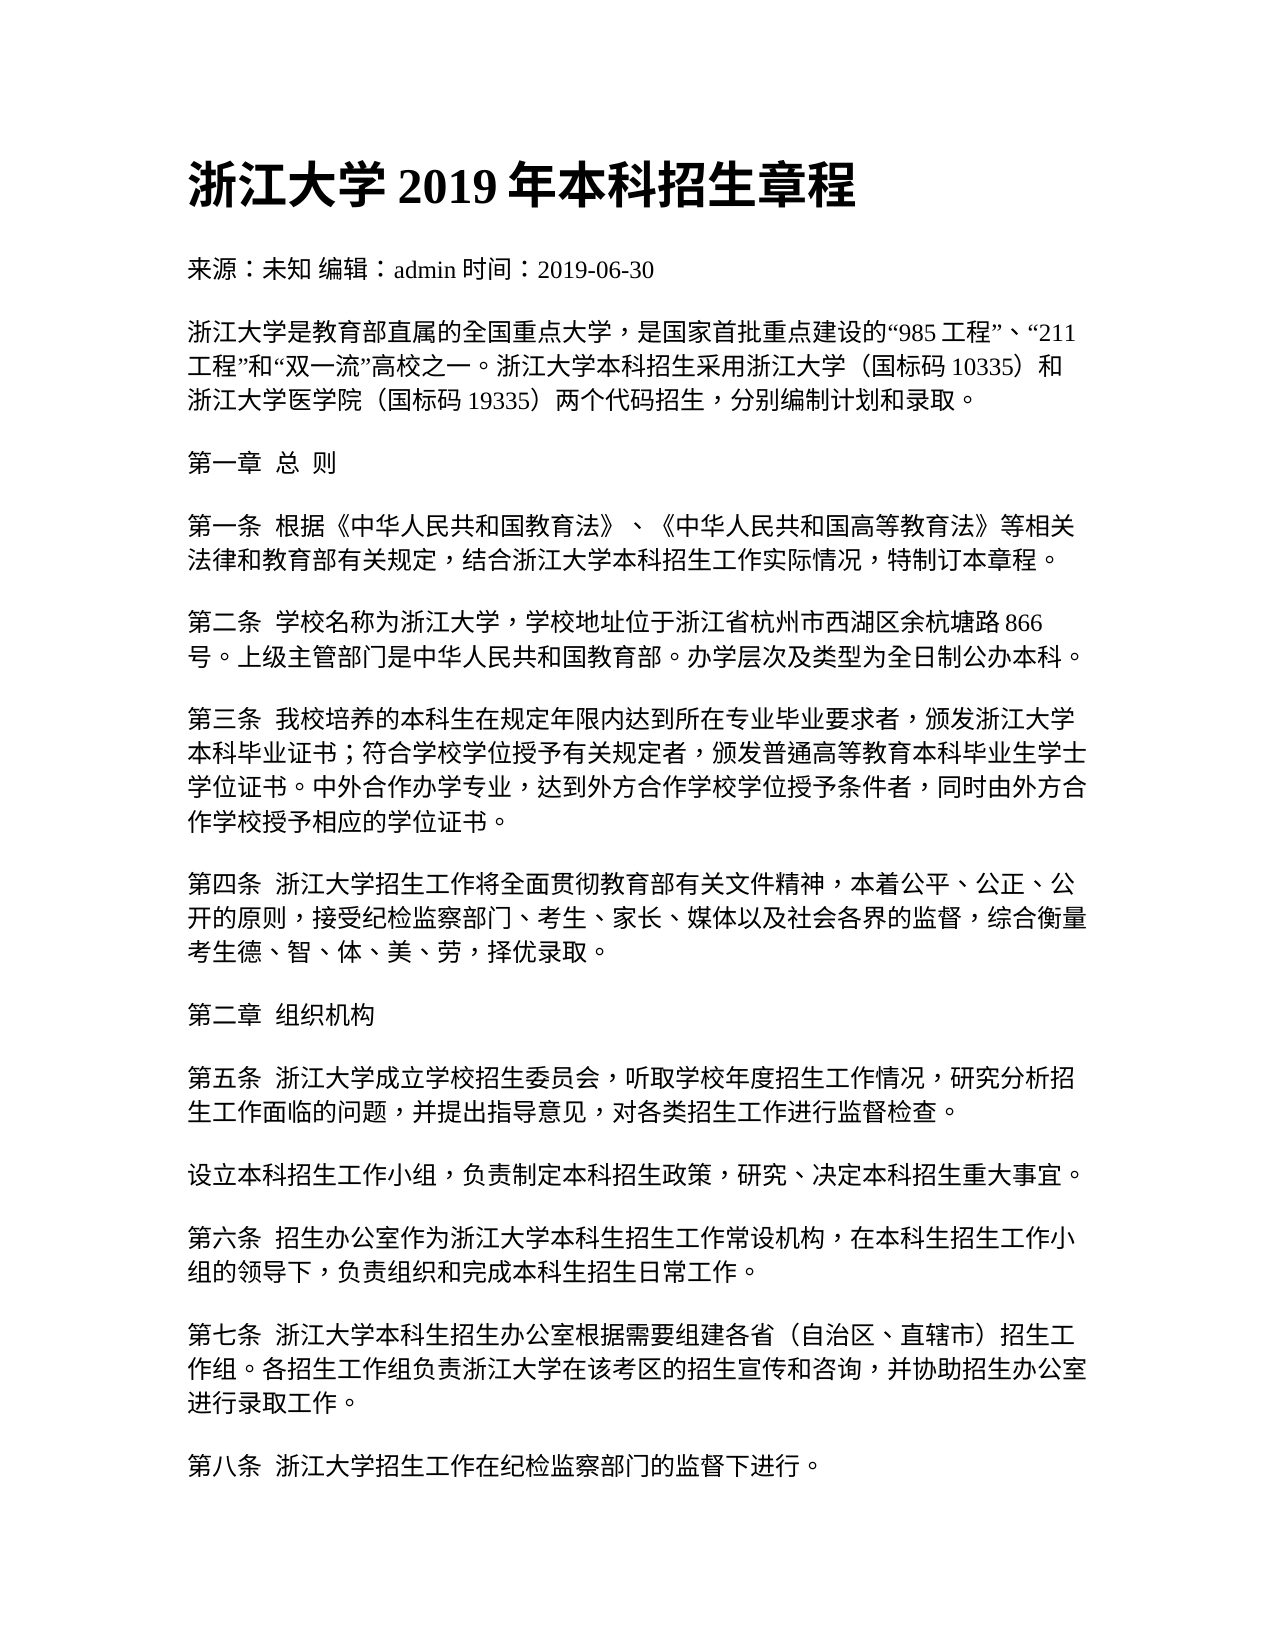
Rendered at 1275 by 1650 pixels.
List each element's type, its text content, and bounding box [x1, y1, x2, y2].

text 第五条 浙江大学成立学校招生委员会，听取学校年度招生工作情况，研究分析招生工作面临的问题，并提出指导意见，对各类招生工作进行监督检查。 [187, 1061, 1087, 1129]
text 第二章 组织机构 [187, 998, 1087, 1032]
subtitle 浙江大学2019年本科招生章程 [187, 150, 1087, 218]
text 第三条 我校培养的本科生在规定年限内达到所在专业毕业要求者，颁发浙江大学本科毕业证书；符合学校学位授予有关规定者，颁发普通高等教育本科毕业生学士学位证书。中外合作办学专业，达到外方合作学校学位授予条件者，同时由外方合作学校授予相应的学位证书。 [187, 702, 1087, 838]
text 第四条 浙江大学招生工作将全面贯彻教育部有关文件精神，本着公平、公正、公开的原则，接受纪检监察部门、考生、家长、媒体以及社会各界的监督，综合衡量考生德、智、体、美、劳，择优录取。 [187, 867, 1087, 969]
text 第七条 浙江大学本科生招生办公室根据需要组建各省（自治区、直辖市）招生工作组。各招生工作组负责浙江大学在该考区的招生宣传和咨询，并协助招生办公室进行录取工作。 [187, 1317, 1087, 1419]
text 设立本科招生工作小组，负责制定本科招生政策，研究、决定本科招生重大事宜。 [187, 1158, 1087, 1192]
text 来源：未知 编辑：admin 时间：2019-06-30 [187, 252, 1087, 286]
text 第一条 根据《中华人民共和国教育法》、《中华人民共和国高等教育法》等相关法律和教育部有关规定，结合浙江大学本科招生工作实际情况，特制订本章程。 [187, 508, 1087, 576]
text 第二条 学校名称为浙江大学，学校地址位于浙江省杭州市西湖区余杭塘路866号。上级主管部门是中华人民共和国教育部。办学层次及类型为全日制公办本科。 [187, 605, 1087, 673]
text 第八条 浙江大学招生工作在纪检监察部门的监督下进行。 [187, 1448, 1087, 1482]
text 第六条 招生办公室作为浙江大学本科生招生工作常设机构，在本科生招生工作小组的领导下，负责组织和完成本科生招生日常工作。 [187, 1220, 1087, 1288]
text 浙江大学是教育部直属的全国重点大学，是国家首批重点建设的“985工程”、“211工程”和“双一流”高校之一。浙江大学本科招生采用浙江大学（国标码10335）和浙江大学医学院（国标码19335）两个代码招生，分别编制计划和录取。 [187, 314, 1087, 417]
text 第一章 总 则 [187, 445, 1087, 479]
